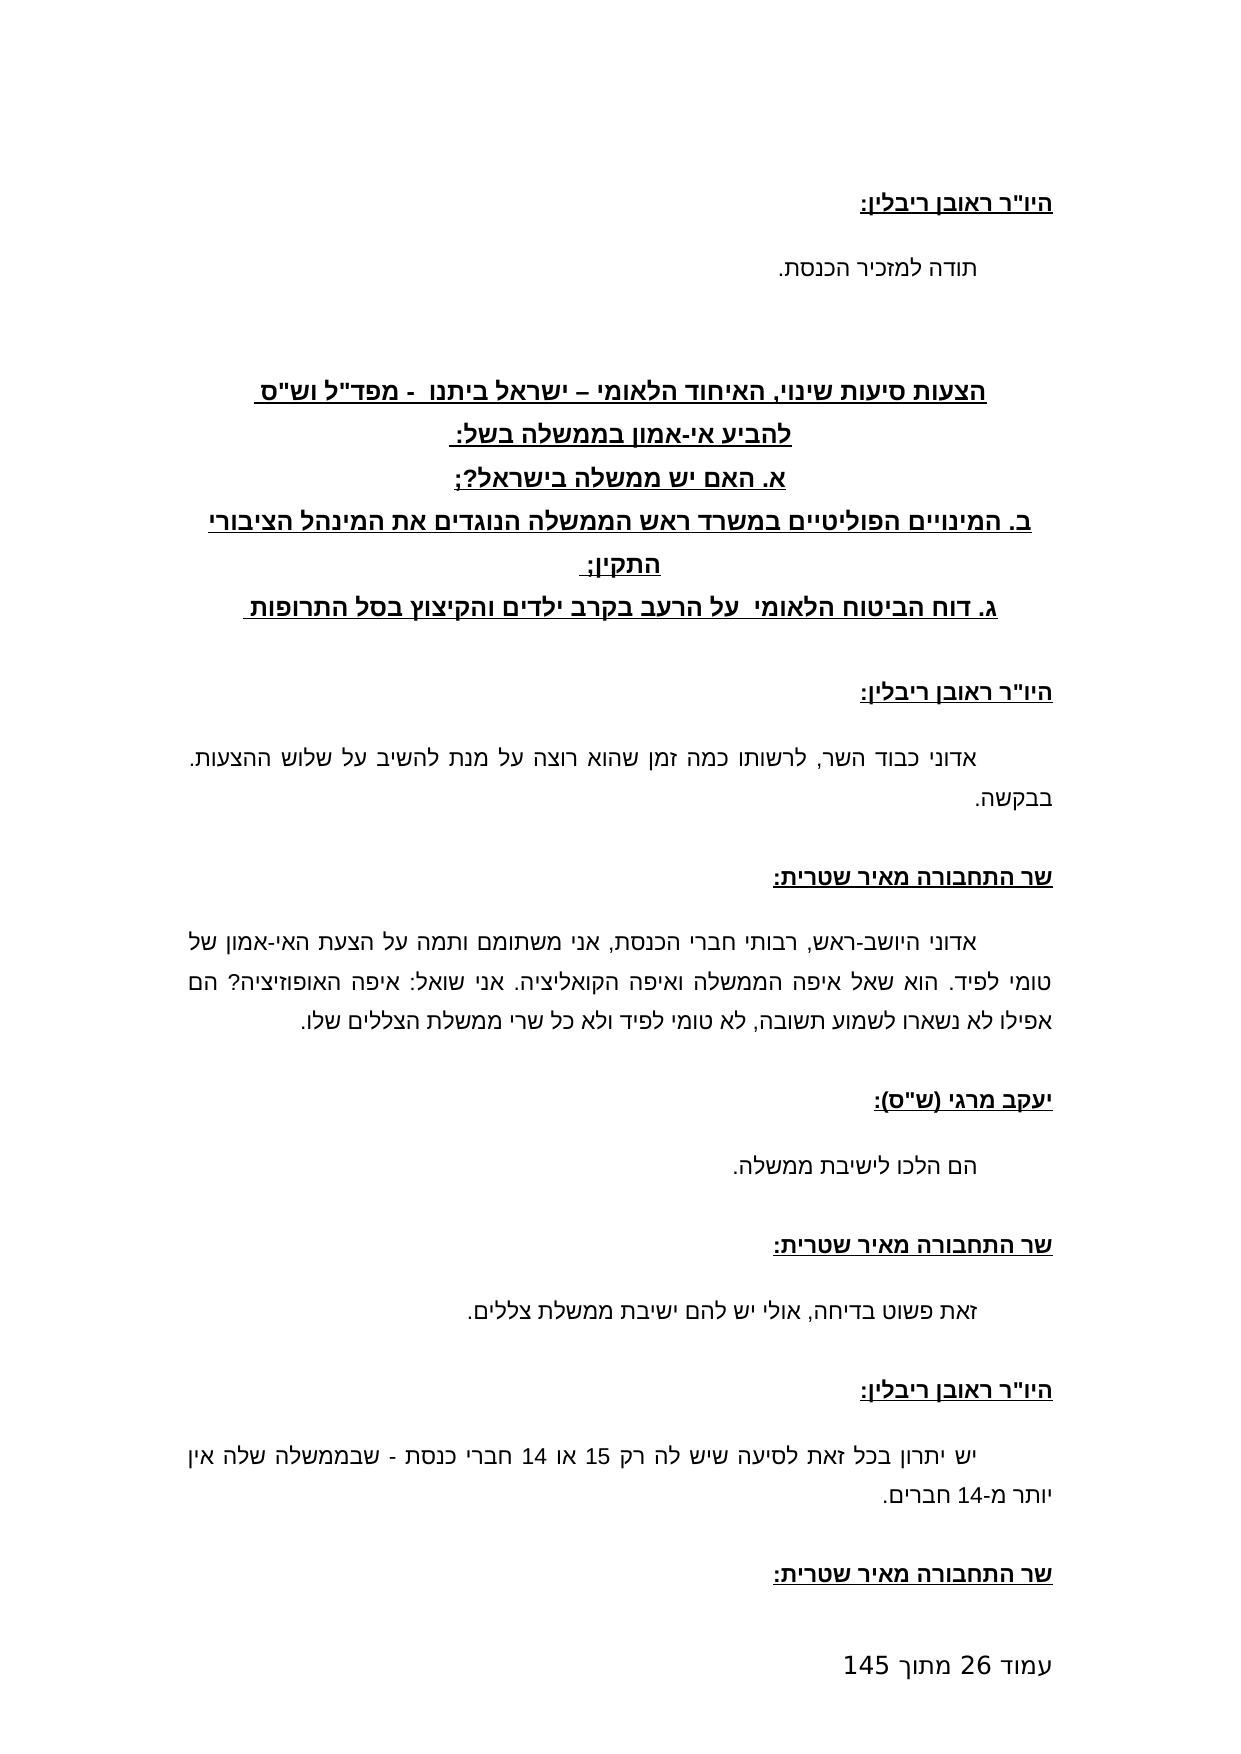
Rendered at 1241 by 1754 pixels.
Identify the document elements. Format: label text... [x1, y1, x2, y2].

text שר התחבורה מאיר שטרית: [187, 863, 1053, 890]
text אדוני היושב-ראש, רבותי חברי הכנסת, אני משתומם ותמה על הצעת האי-אמון של טומי לפיד. הוא שאל איפה הממשלה ואיפה הקואליציה. אני שואל: איפה האופוזיציה? הם אפילו לא נשארו לשמוע תשובה, לא טומי לפיד ולא כל שרי ממשלת הצללים שלו. [187, 929, 1053, 1035]
text שר התחבורה מאיר שטרית: [187, 1561, 1053, 1587]
text היו"ר ראובן ריבלין: [187, 679, 1053, 706]
text ג. דוח הביטוח הלאומי על הרעב בקרב ילדים והקיצוץ בסל התרופות [187, 593, 1053, 622]
text היו"ר ראובן ריבלין: [187, 189, 1053, 216]
text אדוני כבוד השר, לרשותו כמה זמן שהוא רוצה על מנת להשיב על שלוש ההצעות. בבקשה. [187, 745, 1053, 811]
text ב. המינויים הפוליטיים במשרד ראש הממשלה הנוגדים את המינהל הציבורי התקין; [187, 507, 1053, 579]
text הם הלכו לישיבת ממשלה. [187, 1153, 1053, 1179]
text תודה למזכיר הכנסת. [187, 255, 1053, 282]
text יעקב מרגי (ש"ס): [187, 1087, 1053, 1114]
text הצעות סיעות שינוי, האיחוד הלאומי – ישראל ביתנו - מפד"ל וש"ס להביע אי-אמון בממשלה בשל: א. האם יש ממשלה בישראל?; [187, 377, 1053, 492]
text שר התחבורה מאיר שטרית: [187, 1232, 1053, 1258]
text יש יתרון בכל זאת לסיעה שיש לה רק 15 או 14 חברי כנסת - שבממשלה שלה אין יותר מ-14 חברים. [187, 1443, 1053, 1508]
text זאת פשוט בדיחה, אולי יש להם ישיבת ממשלת צללים. [187, 1298, 1053, 1324]
text היו"ר ראובן ריבלין: [187, 1377, 1053, 1403]
